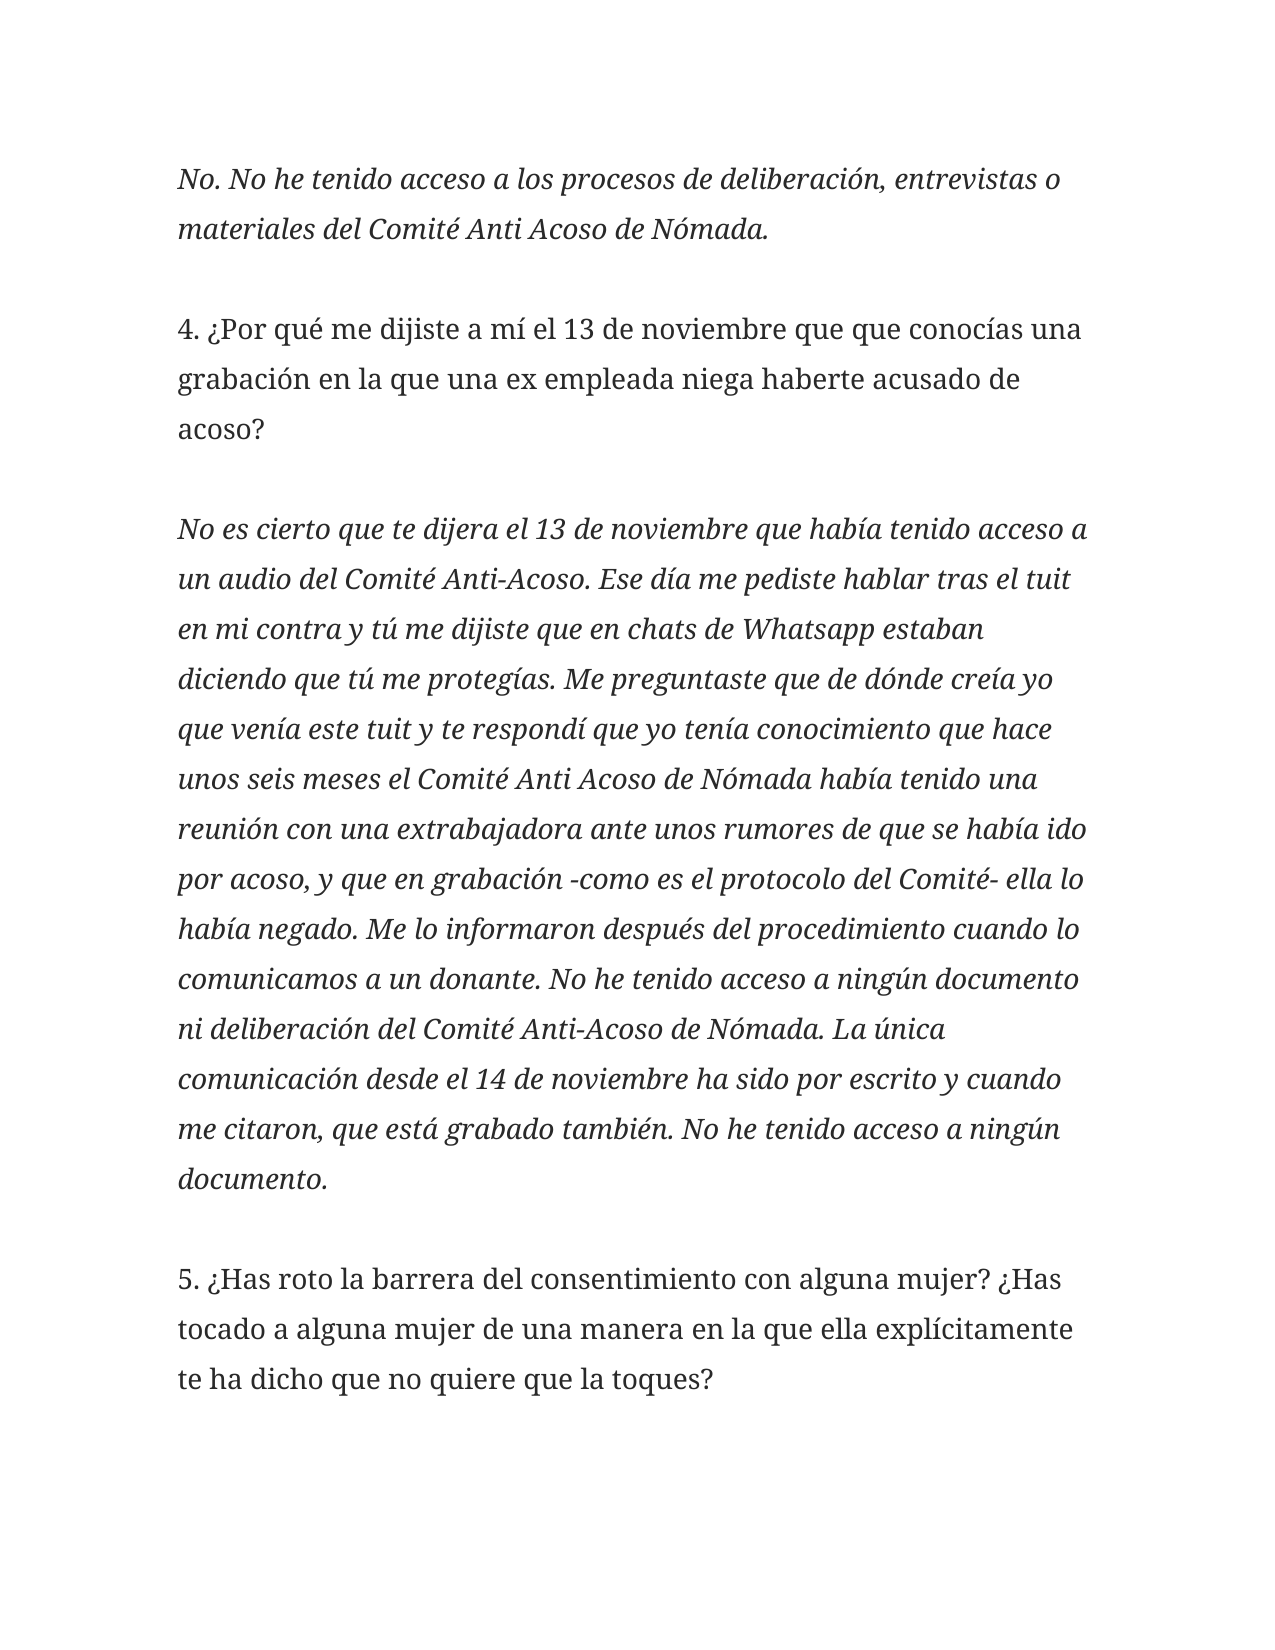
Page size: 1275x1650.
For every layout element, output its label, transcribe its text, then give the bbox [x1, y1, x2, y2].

text No es cierto que te dijera el 13 de noviembre que había tenido acceso a un audio del Comité Anti-Acoso. Ese día me pediste hablar tras el tuit en mi contra y tú me dijiste que en chats de Whatsapp estaban diciendo que tú me protegías. Me preguntaste que de dónde creía yo que venía este tuit y te respondí que yo tenía conocimiento que hace unos seis meses el Comité Anti Acoso de Nómada había tenido una reunión con una extrabajadora ante unos rumores de que se había ido por acoso, y que en grabación -como es el protocolo del Comité- ella lo había negado. Me lo informaron después del procedimiento cuando lo comunicamos a un donante. No he tenido acceso a ningún documento ni deliberación del Comité Anti-Acoso de Nómada. La única comunicación desde el 14 de noviembre ha sido por escrito y cuando me citaron, que está grabado también. No he tenido acceso a ningún documento. [177, 498, 1098, 1198]
text 5. ¿Has roto la barrera del consentimiento con alguna mujer? ¿Has tocado a alguna mujer de una manera en la que ella explícitamente te ha dicho que no quiere que la toques? [177, 1248, 1098, 1398]
text No. No he tenido acceso a los procesos de deliberación, entrevistas o materiales del Comité Anti Acoso de Nómada. [177, 148, 1098, 248]
text 4. ¿Por qué me dijiste a mí el 13 de noviembre que que conocías una grabación en la que una ex empleada niega haberte acusado de acoso? [177, 298, 1098, 448]
